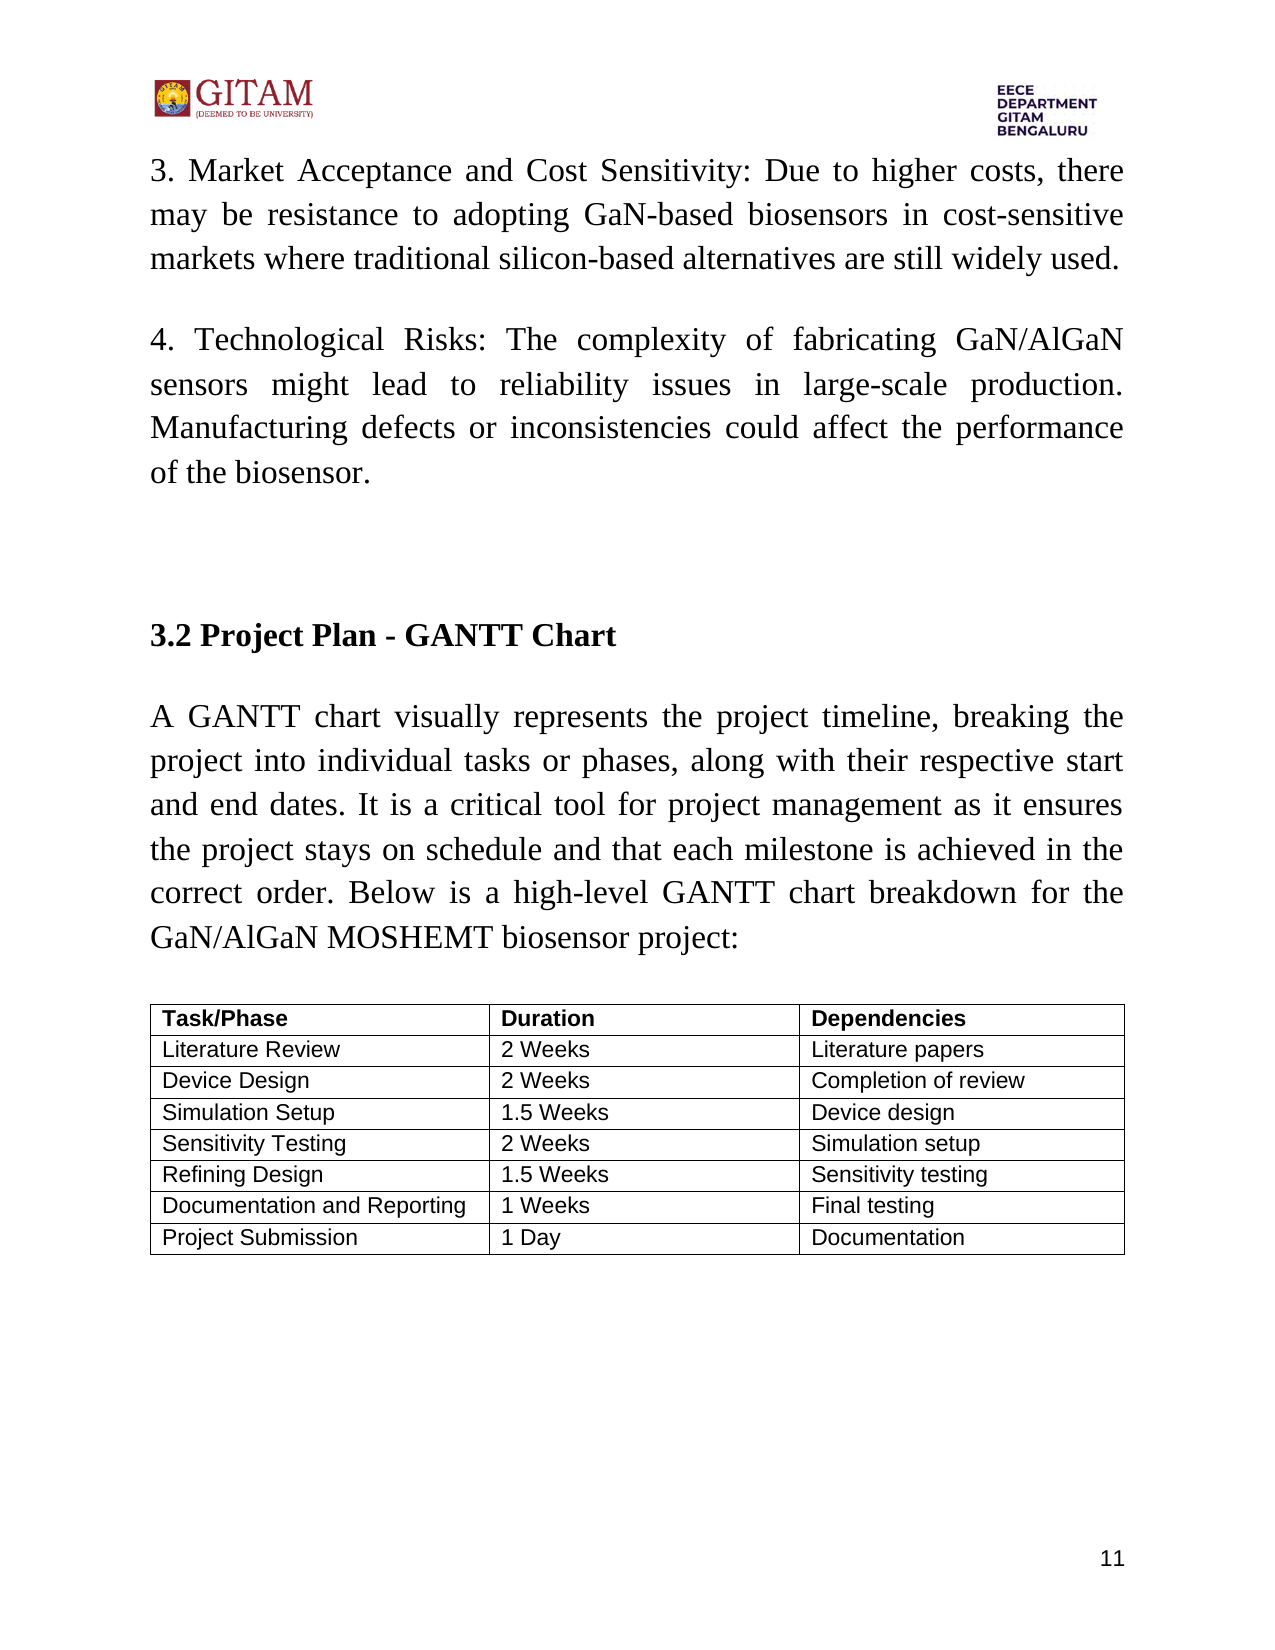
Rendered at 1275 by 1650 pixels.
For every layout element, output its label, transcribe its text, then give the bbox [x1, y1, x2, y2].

table_cell Sensitivity Testing [151, 1130, 489, 1160]
table_cell Device Design [151, 1067, 489, 1097]
table_cell Documentation and Reporting [151, 1192, 489, 1222]
table_header Dependencies [800, 1005, 1124, 1035]
table_cell Documentation [800, 1224, 1124, 1254]
table_cell 2 Weeks [490, 1067, 799, 1097]
table_cell Refining Design [151, 1161, 489, 1191]
subtitle 3.2 Project Plan - GANTT Chart [150, 615, 1125, 653]
table_cell Project Submission [151, 1224, 489, 1254]
table_cell Literature Review [151, 1036, 489, 1066]
subtitle 4. Technological Risks: The complexity of fabricating GaN/AlGaN sensors might lead to reliability issues in large-scale production. Manufacturing defects or inconsistencies could affect the performance of the biosensor. [150, 320, 1125, 490]
subtitle A GANTT chart visually represents the project timeline, breaking the project into individual tasks or phases, along with their respective start and end dates. It is a critical tool for project management as it ensures the project stays on schedule and that each milestone is achieved in the correct order. Below is a high-level GANTT chart breakdown for the GaN/AlGaN MOSHEMT biosensor project: [150, 697, 1125, 955]
table_cell Simulation Setup [151, 1099, 489, 1129]
table_header Task/Phase [151, 1005, 489, 1035]
subtitle 3. Market Acceptance and Cost Sensitivity: Due to higher costs, there may be resistance to adopting GaN-based biosensors in cost-sensitive markets where traditional silicon-based alternatives are still widely used. [150, 150, 1125, 276]
picture [993, 78, 1105, 141]
table_cell Literature papers [800, 1036, 1124, 1066]
table_cell 2 Weeks [490, 1130, 799, 1160]
table_cell Final testing [800, 1192, 1124, 1222]
table_cell 1 Weeks [490, 1192, 799, 1222]
table_cell 1.5 Weeks [490, 1099, 799, 1129]
picture [150, 75, 318, 123]
table_cell Sensitivity testing [800, 1161, 1124, 1191]
table_cell 2 Weeks [490, 1036, 799, 1066]
table_cell 1 Day [490, 1224, 799, 1254]
table_cell 1.5 Weeks [490, 1161, 799, 1191]
table_cell Device design [800, 1099, 1124, 1129]
table_cell Simulation setup [800, 1130, 1124, 1160]
table_cell Completion of review [800, 1067, 1124, 1097]
table_header Duration [490, 1005, 799, 1035]
